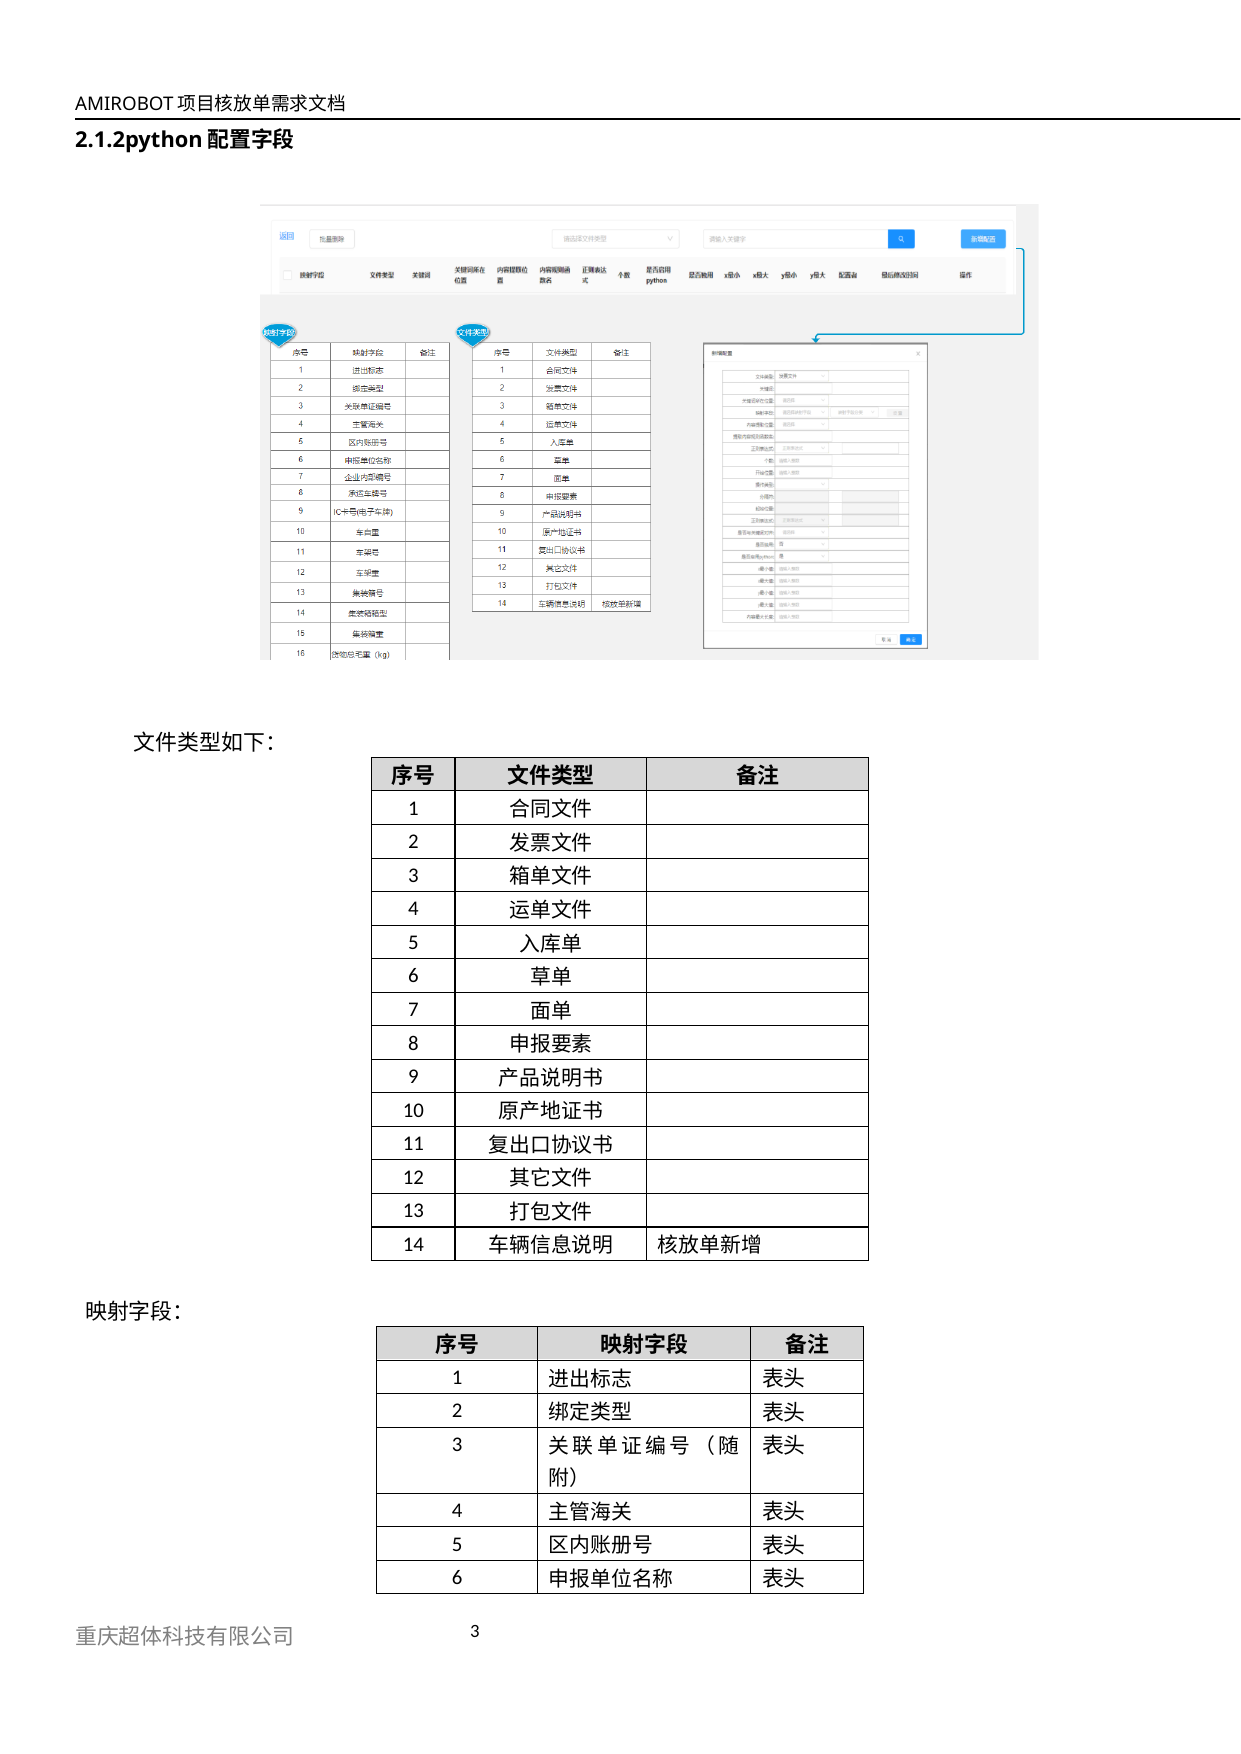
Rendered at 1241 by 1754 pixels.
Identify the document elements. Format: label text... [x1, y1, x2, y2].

table_cell [647, 1093, 868, 1126]
table_cell 5 [377, 1527, 537, 1560]
table_header 备注 [647, 758, 868, 790]
table_cell 6 [377, 1561, 537, 1593]
table_cell 区内账册号 [538, 1527, 750, 1560]
table_header 序号 [377, 1327, 537, 1359]
table_cell 8 [372, 1026, 454, 1059]
table_cell 复出口协议书 [456, 1127, 646, 1159]
table_cell 主管海关 [538, 1494, 750, 1526]
table_cell [647, 1127, 868, 1159]
table_cell 入库单 [456, 926, 646, 958]
table_cell 1 [377, 1361, 537, 1393]
table_cell 1 [372, 791, 454, 824]
table_cell 7 [372, 993, 454, 1025]
table_cell 原产地证书 [456, 1093, 646, 1126]
text 文件类型如下： [90, 724, 1165, 757]
table_cell [647, 825, 868, 857]
table_cell 箱单文件 [456, 859, 646, 891]
table_cell 3 [377, 1428, 537, 1493]
table_cell [647, 892, 868, 924]
table_cell 表头 [751, 1394, 863, 1427]
table_cell 3 [372, 859, 454, 891]
table_cell 车辆信息说明 [456, 1228, 646, 1260]
table_cell 面单 [456, 993, 646, 1025]
table_cell [647, 1160, 868, 1193]
table_cell 产品说明书 [456, 1060, 646, 1092]
table_header 映射字段 [538, 1327, 750, 1359]
subtitle 2.1.2python配置字段 [75, 122, 1165, 154]
table_cell 关联单证编号（随附） [538, 1428, 750, 1493]
table_header 文件类型 [456, 758, 646, 790]
table_cell 4 [377, 1494, 537, 1526]
table_cell 11 [372, 1127, 454, 1159]
table_cell 其它文件 [456, 1160, 646, 1193]
table_cell 绑定类型 [538, 1394, 750, 1427]
text 映射字段： [75, 1293, 1165, 1326]
table_cell [647, 993, 868, 1025]
table_cell 申报要素 [456, 1026, 646, 1059]
table_cell 表头 [751, 1527, 863, 1560]
table_cell 核放单新增 [647, 1228, 868, 1260]
table_cell 表头 [751, 1428, 863, 1493]
table_cell 表头 [751, 1494, 863, 1526]
table_cell [647, 1060, 868, 1092]
table_cell 9 [372, 1060, 454, 1092]
table_cell [647, 859, 868, 891]
table_cell 发票文件 [456, 825, 646, 857]
table_header 备注 [751, 1327, 863, 1359]
table_cell 2 [372, 825, 454, 857]
table_cell [647, 959, 868, 992]
table_cell [647, 791, 868, 824]
table_cell 合同文件 [456, 791, 646, 824]
table_cell 运单文件 [456, 892, 646, 924]
table_cell 10 [372, 1093, 454, 1126]
table_cell 2 [377, 1394, 537, 1427]
table_cell 13 [372, 1194, 454, 1226]
table_cell [647, 1026, 868, 1059]
table_cell 14 [372, 1228, 454, 1260]
table_cell 进出标志 [538, 1361, 750, 1393]
table_cell [647, 926, 868, 958]
table_cell 草单 [456, 959, 646, 992]
picture [260, 204, 1039, 660]
table_cell 5 [372, 926, 454, 958]
table_cell 4 [372, 892, 454, 924]
table_cell 申报单位名称 [538, 1561, 750, 1593]
table_cell [647, 1194, 868, 1226]
table_header 序号 [372, 758, 454, 790]
table_cell 6 [372, 959, 454, 992]
table_cell 12 [372, 1160, 454, 1193]
table_cell 表头 [751, 1361, 863, 1393]
table_cell 表头 [751, 1561, 863, 1593]
table_cell 打包文件 [456, 1194, 646, 1226]
